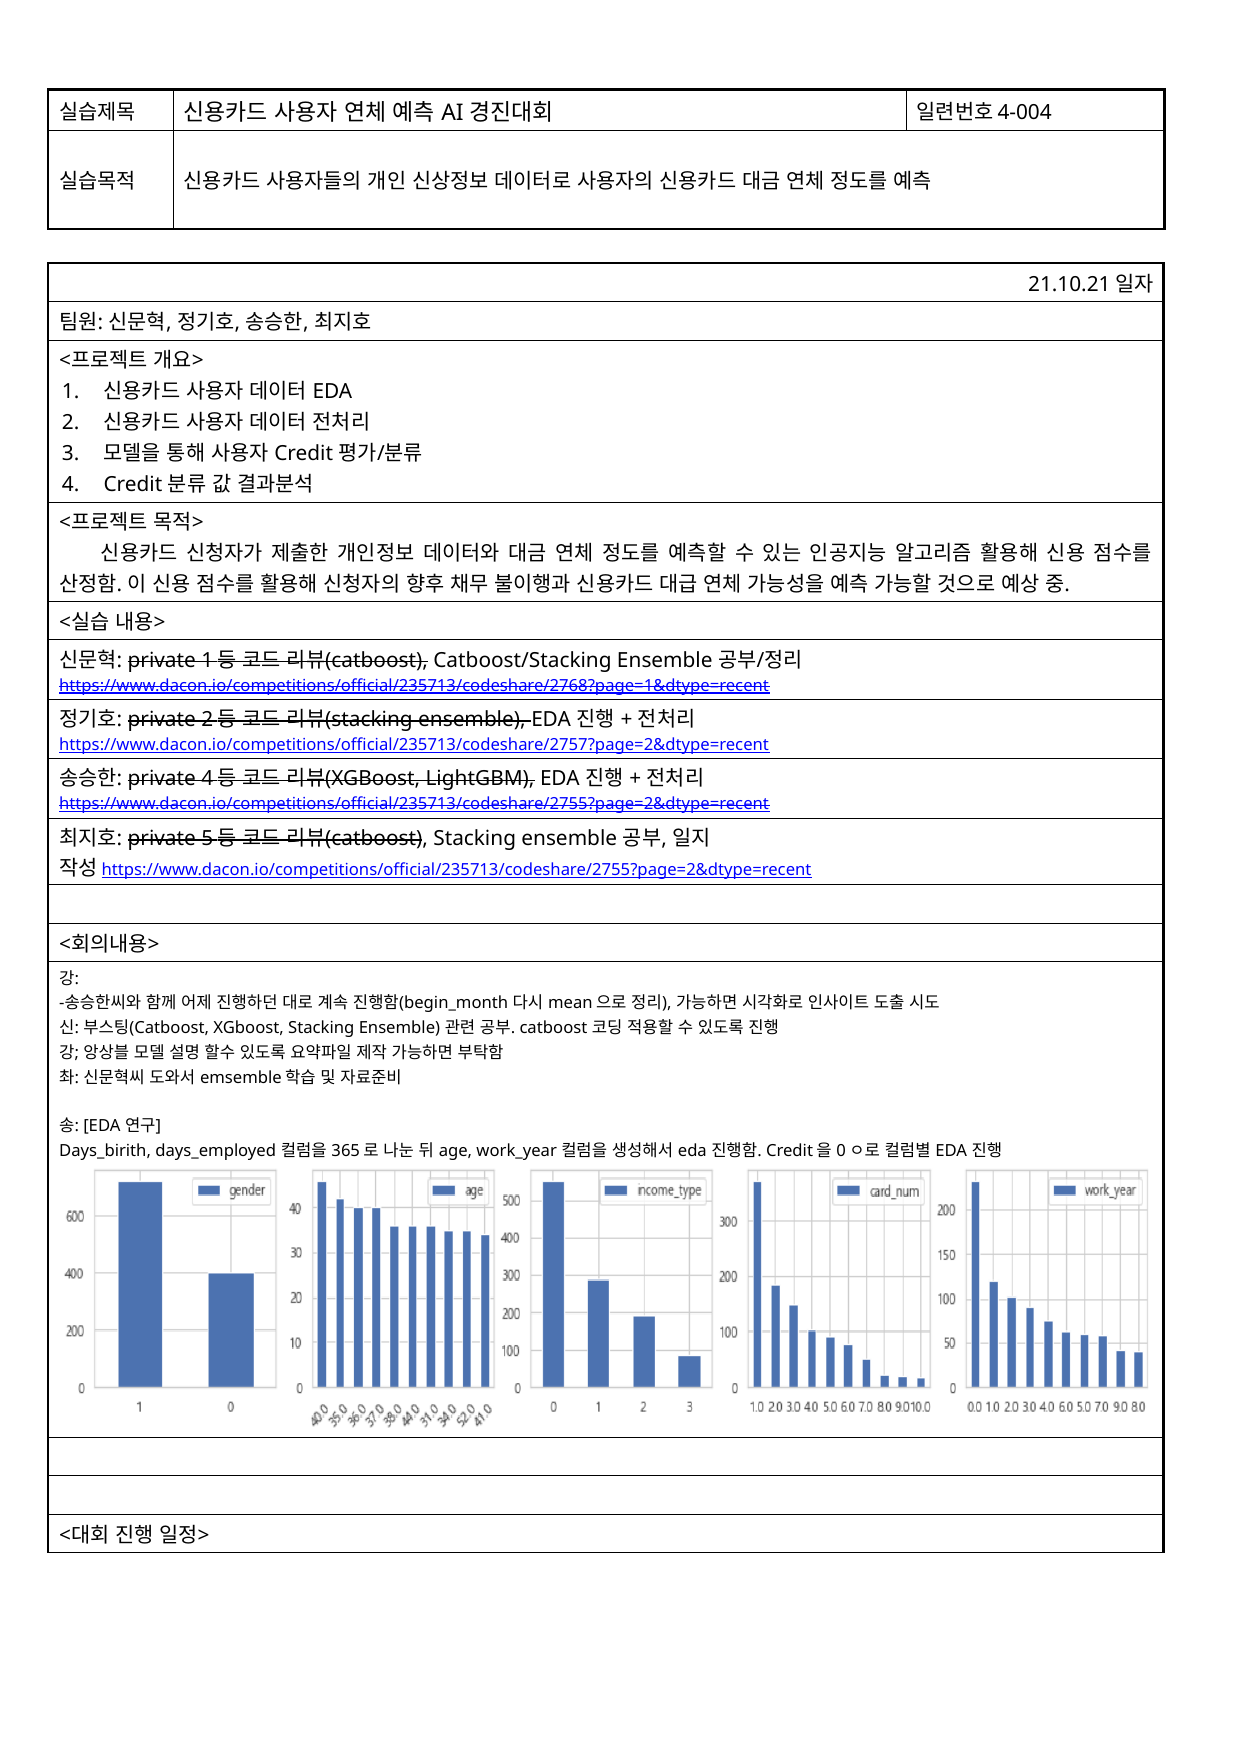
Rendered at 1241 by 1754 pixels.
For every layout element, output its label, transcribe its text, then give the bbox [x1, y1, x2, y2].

picture [58, 1162, 1153, 1434]
table_header 21.10.21일자 [49, 264, 1162, 301]
table_cell 송승한: private 4등 코드 리뷰(XGBoost, LightGBM), EDA 진행 + 전처리 https://www.dacon.io/competitions/official/235713/codeshare/2755?page=2&dtype=recent [49, 759, 1162, 817]
table_cell 팀원: 신문혁, 정기호, 송승한, 최지호 [49, 302, 1162, 339]
table_cell [49, 1438, 1162, 1475]
table_cell 최지호: private 5등 코드 리뷰(catboost), Stacking ensemble 공부, 일지 작성https://www.dacon.io/competitions/official/235713/codeshare/2755?page=2&dtype=recent [49, 819, 1162, 884]
table_cell 정기호: private 2등 코드 리뷰(stacking ensemble), EDA 진행 + 전처리 https://www.dacon.io/competitions/official/235713/codeshare/2757?page=2&dtype=recent [49, 700, 1162, 758]
table_cell 신용카드 사용자들의 개인 신상정보 데이터로 사용자의 신용카드 대금 연체 정도를 예측 [174, 131, 1163, 228]
table_header 일련번호4-004 [907, 91, 1163, 130]
table_cell 신문혁: private 1등 코드 리뷰(catboost), Catboost/Stacking Ensemble 공부/정리 https://www.dacon.io/competitions/official/235713/codeshare/2768?page=1&dtype=recent [49, 640, 1162, 699]
table_cell <프로젝트 목적> 신용카드 신청자가 제출한 개인정보 데이터와 대금 연체 정도를 예측할 수 있는 인공지능 알고리즘 활용해 신용 점수를 산정함. 이 신용 점수를 활용해 신청자의 향후 채무 불이행과 신용카드 대급 연체 가능성을 예측 가능할 것으로 예상 중. [49, 503, 1162, 601]
table_cell <프로젝트 개요> 신용카드 사용자 데이터 EDA 신용카드 사용자 데이터 전처리 모델을 통해 사용자 Credit 평가/분류 Credit 분류 값 결과분석 [49, 341, 1162, 501]
table_cell 실습목적 [49, 131, 173, 228]
table_header 실습제목 [49, 91, 173, 130]
table_cell <회의내용> [49, 924, 1162, 961]
table_cell <실습 내용> [49, 602, 1162, 639]
table_cell [49, 885, 1162, 923]
table_cell 강: -송승한씨와 함께 어제 진행하던 대로 계속 진행함(begin_month 다시 mean으로 정리), 가능하면 시각화로 인사이트 도출 시도 신: 부스팅(Catboost, XGboost, Stacking Ensemble) 관련 공부. catboost 코딩 적용할 수 있도록 진행 강; 앙상블 모델 설명 할수 있도록 요약파일 제작 가능하면 부탁함 촤: 신문혁씨 도와서 emsemble학습 및 자료준비 송: [EDA 연구] Days_birith, days_employed 컬럼을 365로 나눈 뒤 age, work_year 컬럼을 생성해서 eda 진행함. Credit을 0ㅇ로 컬럼별 EDA 진행 [49, 962, 1162, 1437]
table_cell <대회 진행 일정> [49, 1515, 1162, 1552]
table_header 신용카드 사용자 연체 예측 AI 경진대회 [174, 91, 906, 130]
table_cell [49, 1476, 1162, 1513]
